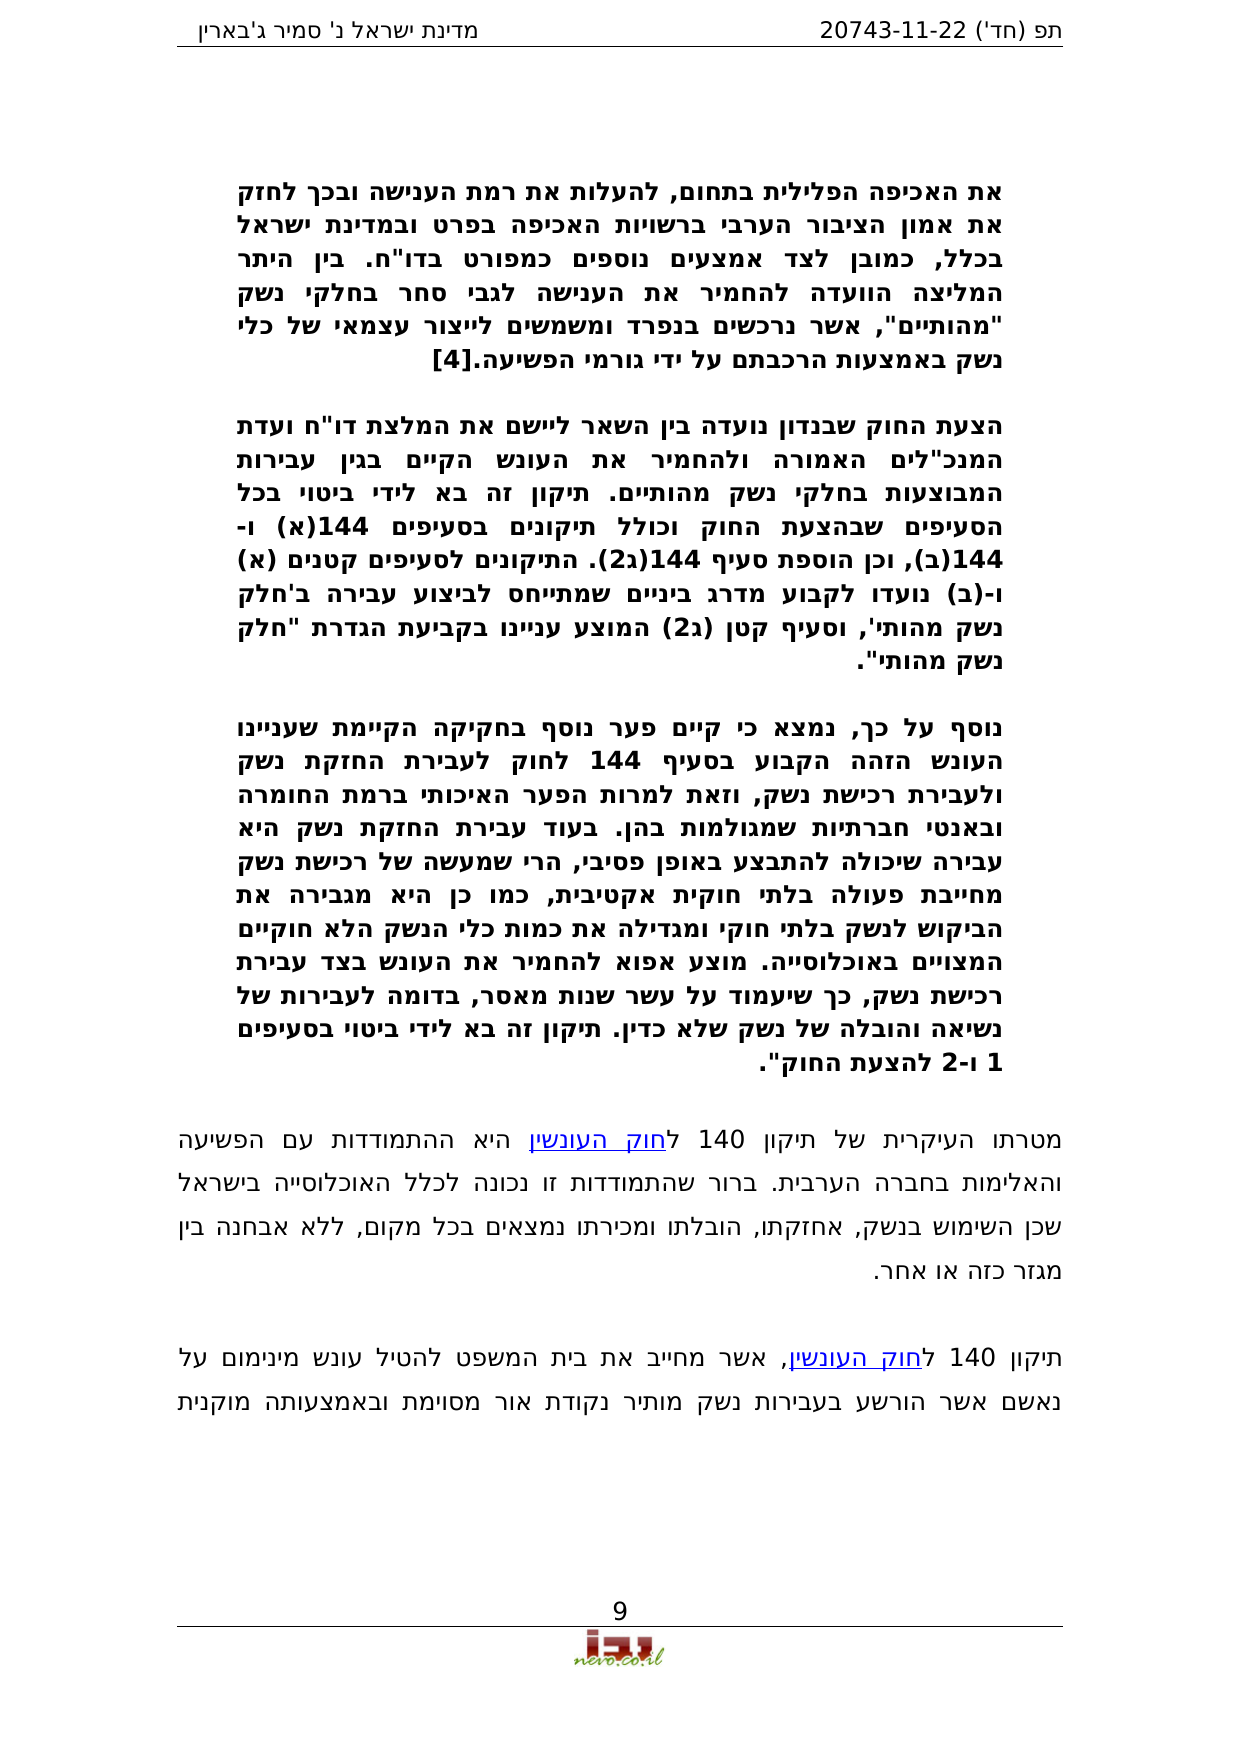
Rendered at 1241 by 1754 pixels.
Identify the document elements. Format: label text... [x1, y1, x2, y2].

text נוסף על כך, נמצא כי קיים פער נוסף בחקיקה הקיימת שעניינו העונש הזהה הקבוע בסעיף 144 לחוק לעבירת החזקת נשק ולעבירת רכישת נשק, וזאת למרות הפער האיכותי ברמת החומרה ובאנטי חברתיות שמגולמות בהן. בעוד עבירת החזקת נשק היא עבירה שיכולה להתבצע באופן פסיבי, הרי שמעשה של רכישת נשק מחייבת פעולה בלתי חוקית אקטיבית, כמו כן היא מגבירה את הביקוש לנשק בלתי חוקי ומגדילה את כמות כלי הנשק הלא חוקיים המצויים באוכלוסייה. מוצע אפוא להחמיר את העונש בצד עבירת רכישת נשק, כך שיעמוד על עשר שנות מאסר, בדומה לעבירות של נשיאה והובלה של נשק שלא כדין. תיקון זה בא לידי ביטוי בסעיפים 1 ו-2 להצעת החוק". [236, 713, 1004, 1077]
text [177, 1343, 1063, 1416]
picture [574, 1629, 666, 1667]
text הצעת החוק שבנדון נועדה בין השאר ליישם את המלצת דו"ח ועדת המנכ"לים האמורה ולהחמיר את העונש הקיים בגין עבירות המבוצעות בחלקי נשק מהותיים. תיקון זה בא לידי ביטוי בכל הסעיפים שבהצעת החוק וכולל תיקונים בסעיפים 144(א) ו-144(ב), וכן הוספת סעיף 144(ג2). התיקונים לסעיפים קטנים (א) ו-(ב) נועדו לקבוע מדרג ביניים שמתייחס לביצוע עבירה ב'חלק נשק מהותי', וסעיף קטן (ג2) המוצע עניינו בקביעת הגדרת "חלק נשק מהותי". [236, 411, 1004, 675]
text מטרתו העיקרית של תיקון 140 לחוק העונשין היא ההתמודדות עם הפשיעה והאלימות בחברה הערבית. ברור שהתמודדות זו נכונה לכלל האוכלוסייה בישראל שכן השימוש בנשק, אחזקתו, הובלתו ומכירתו נמצאים בכל מקום, ללא אבחנה בין מגזר כזה או אחר. [177, 1125, 1063, 1285]
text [236, 177, 1004, 374]
